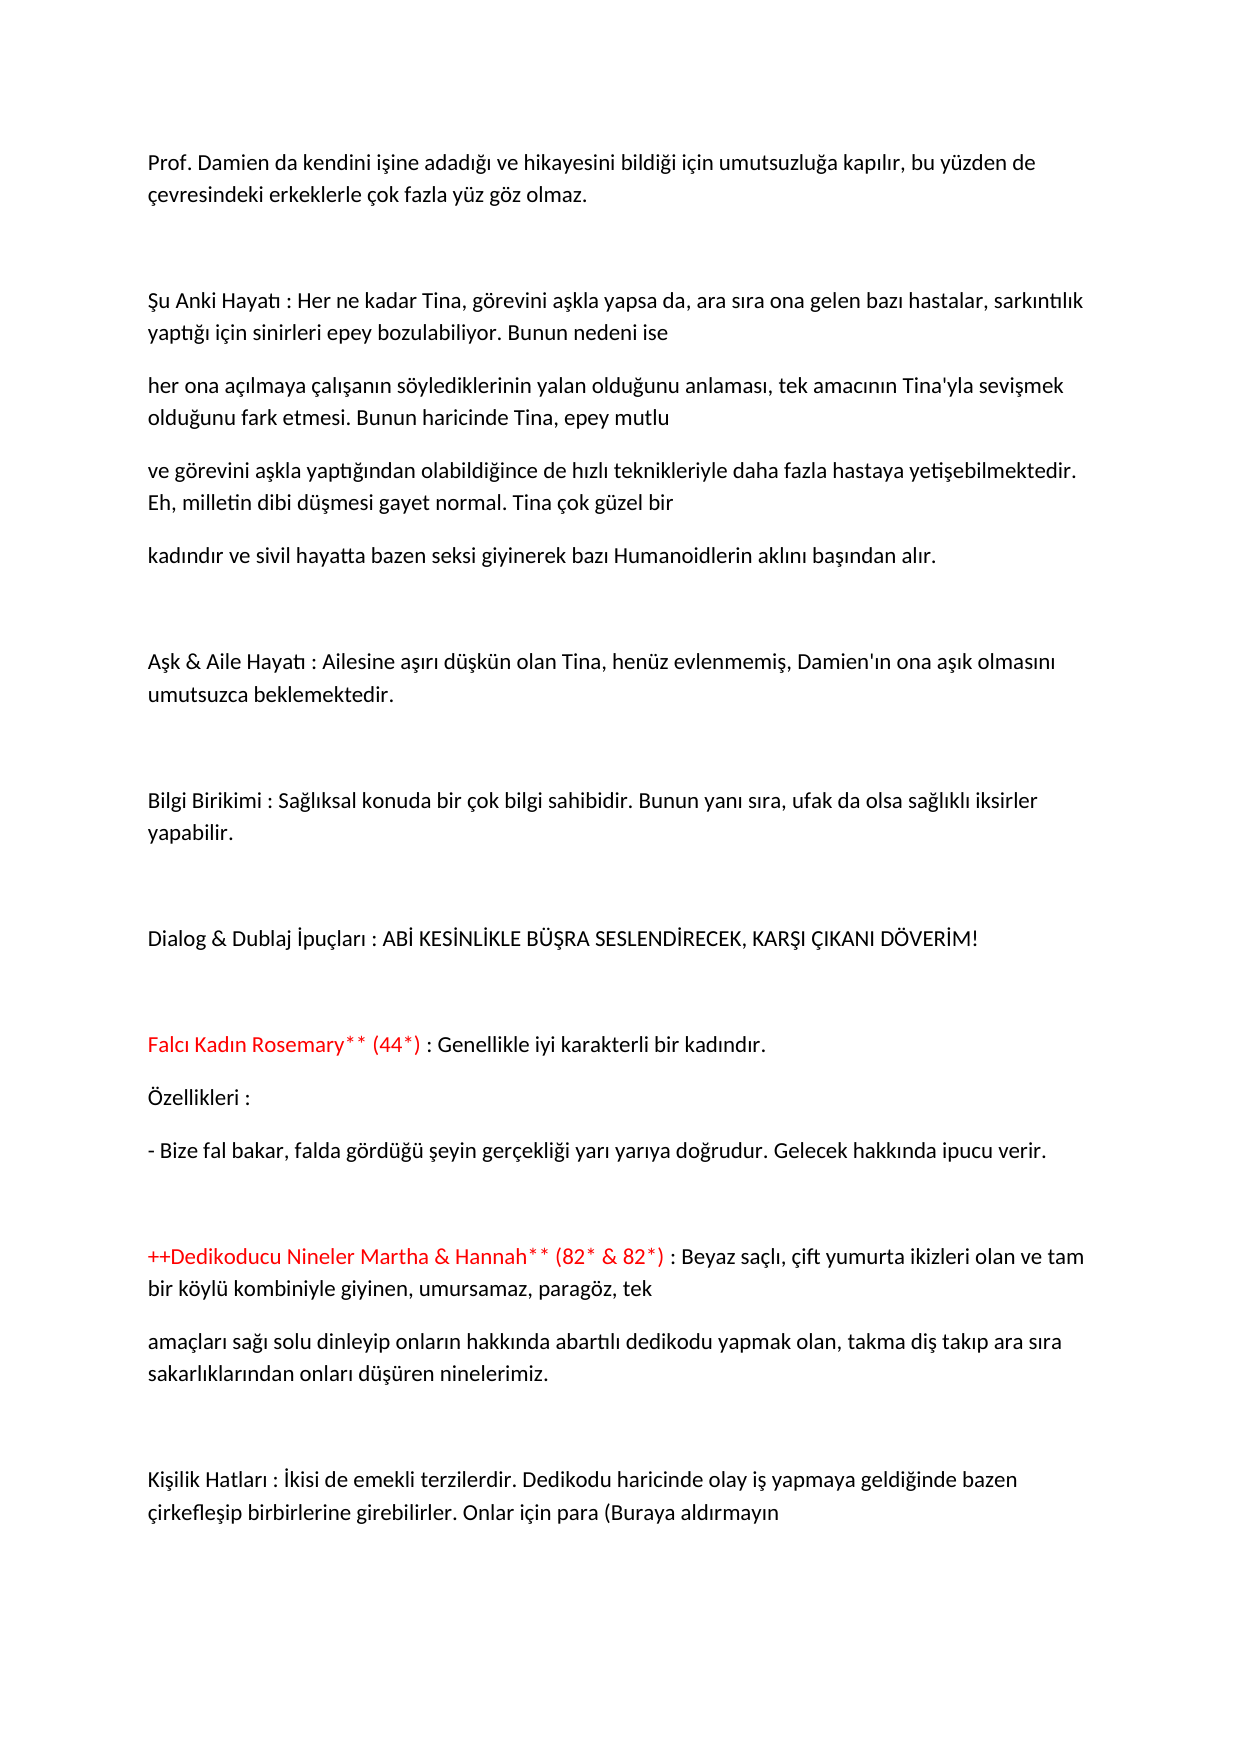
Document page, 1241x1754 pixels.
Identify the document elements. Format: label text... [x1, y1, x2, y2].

text Şu Anki Hayatı : Her ne kadar Tina, görevini aşkla yapsa da, ara sıra ona gelen bazı hastalar, sarkıntılık yaptığı için sinirleri epey bozulabiliyor. Bunun nedeni ise [148, 286, 1093, 346]
text Bilgi Birikimi : Sağlıksal konuda bir çok bilgi sahibidir. Bunun yanı sıra, ufak da olsa sağlıklı iksirler yapabilir. [148, 786, 1093, 846]
text amaçları sağı solu dinleyip onların hakkında abartılı dedikodu yapmak olan, takma diş takıp ara sıra sakarlıklarından onları düşüren ninelerimiz. [148, 1327, 1093, 1387]
text Özellikleri : [148, 1083, 1093, 1111]
text ++Dedikoducu Nineler Martha & Hannah** (82* & 82*) : Beyaz saçlı, çift yumurta ikizleri olan ve tam bir köylü kombiniyle giyinen, umursamaz, paragöz, tek [148, 1242, 1093, 1302]
text - Bize fal bakar, falda gördüğü şeyin gerçekliği yarı yarıya doğrudur. Gelecek hakkında ipucu verir. [148, 1136, 1093, 1164]
text Kişilik Hatları : İkisi de emekli terzilerdir. Dedikodu haricinde olay iş yapmaya geldiğinde bazen çirkefleşip birbirlerine girebilirler. Onlar için para (Buraya aldırmayın [148, 1466, 1093, 1526]
text Aşk & Aile Hayatı : Ailesine aşırı düşkün olan Tina, henüz evlenmemiş, Damien'ın ona aşık olmasını umutsuzca beklemektedir. [148, 647, 1093, 708]
text Prof. Damien da kendini işine adadığı ve hikayesini bildiği için umutsuzluğa kapılır, bu yüzden de çevresindeki erkeklerle çok fazla yüz göz olmaz. [148, 148, 1093, 208]
text Dialog & Dublaj İpuçları : ABİ KESİNLİKLE BÜŞRA SESLENDİRECEK, KARŞI ÇIKANI DÖVERİM! [148, 924, 1093, 952]
text her ona açılmaya çalışanın söylediklerinin yalan olduğunu anlaması, tek amacının Tina'yla sevişmek olduğunu fark etmesi. Bunun haricinde Tina, epey mutlu [148, 371, 1093, 431]
text kadındır ve sivil hayatta bazen seksi giyinerek bazı Humanoidlerin aklını başından alır. [148, 541, 1093, 569]
text Falcı Kadın Rosemary** (44*) : Genellikle iyi karakterli bir kadındır. [148, 1030, 1093, 1058]
text ve görevini aşkla yaptığından olabildiğince de hızlı teknikleriyle daha fazla hastaya yetişebilmektedir. Eh, milletin dibi düşmesi gayet normal. Tina çok güzel bir [148, 456, 1093, 516]
